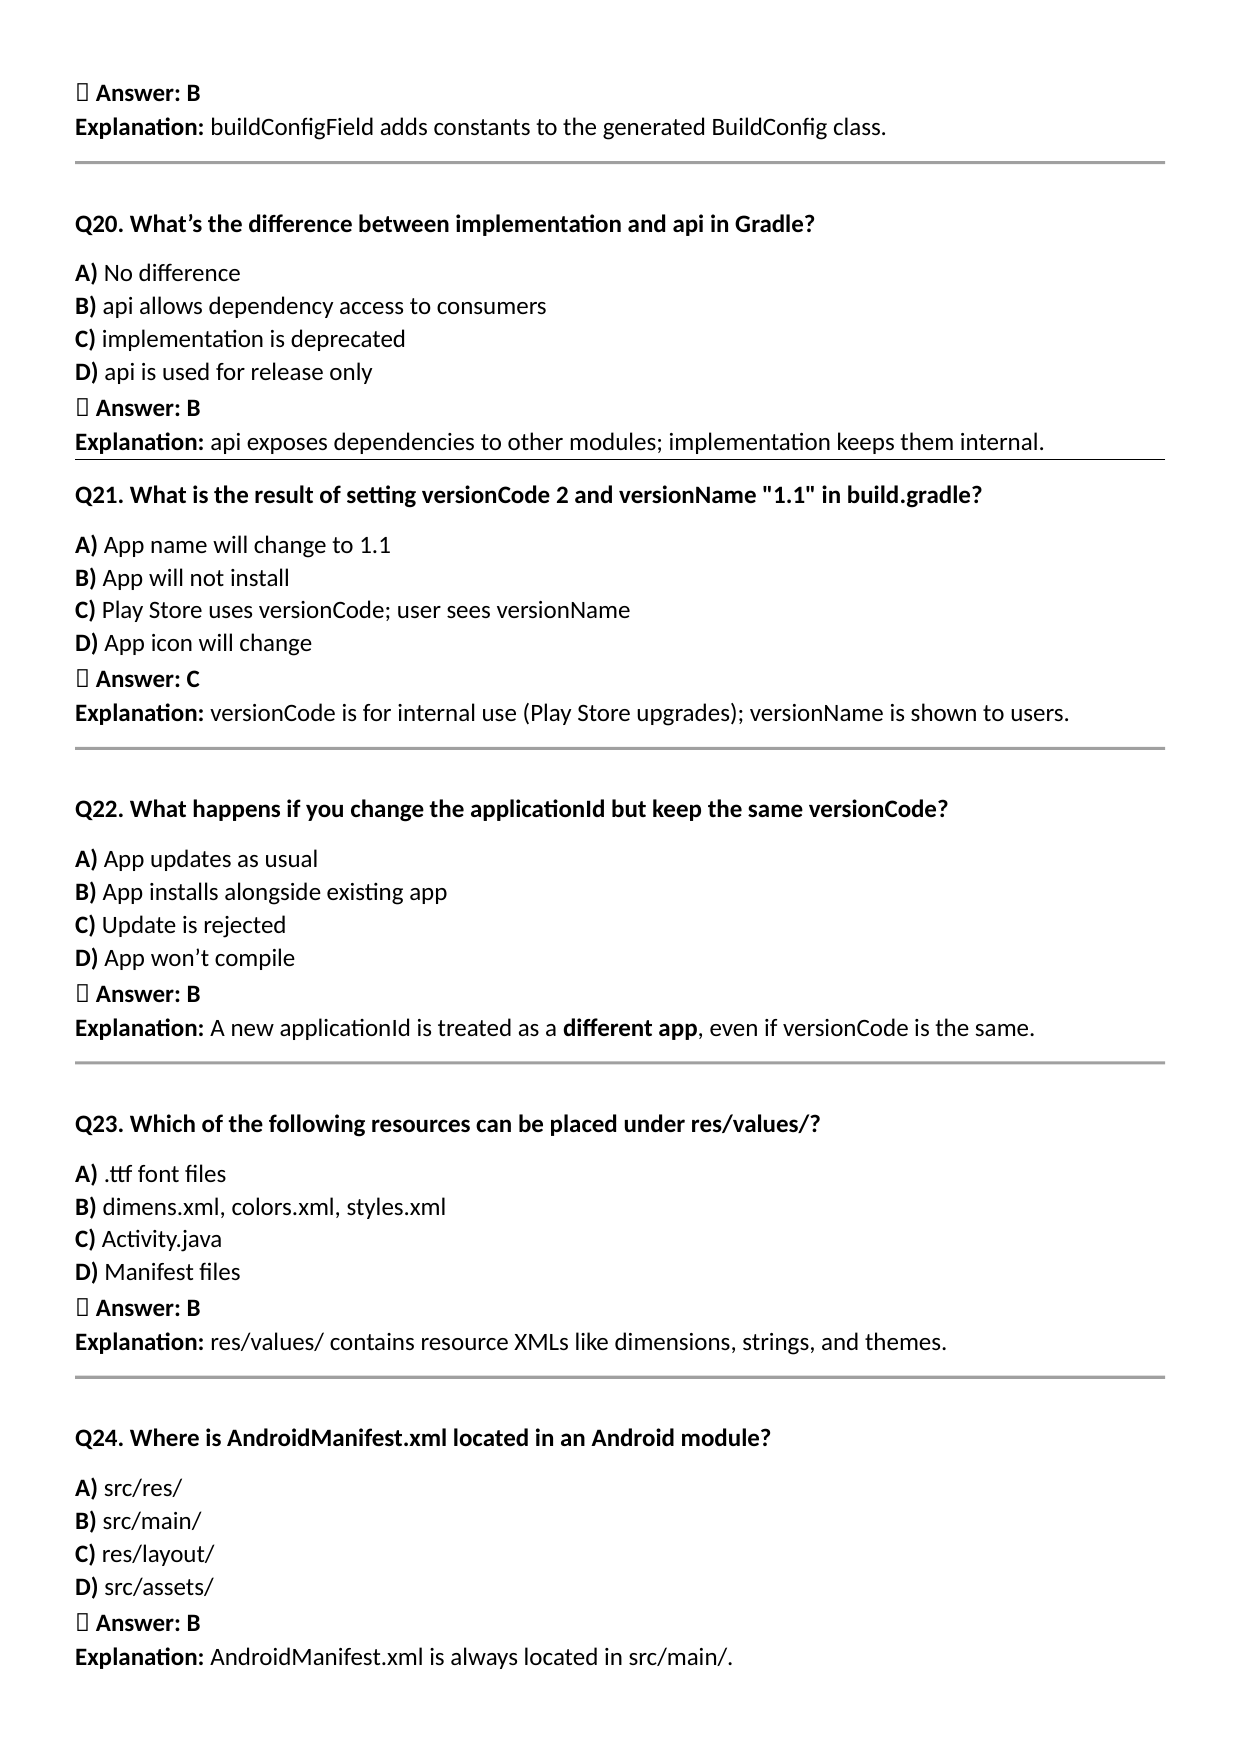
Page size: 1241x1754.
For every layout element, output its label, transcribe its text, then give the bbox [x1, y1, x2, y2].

text Q24. Where is AndroidManifest.xml located in an Android module? [75, 1423, 1165, 1453]
text Q22. What happens if you change the applicationId but keep the same versionCode? [75, 794, 1165, 824]
text A) App name will change to 1.1 B) App will not install C) Play Store uses versionCode; user sees versionName D) App icon will change ✅ Answer: C Explanation: versionCode is for internal use (Play Store upgrades); versionName is shown to users. [75, 529, 1165, 728]
text A) .ttf font files B) dimens.xml, colors.xml, styles.xml C) Activity.java D) Manifest files ✅ Answer: B Explanation: res/values/ contains resource XMLs like dimensions, strings, and themes. [75, 1158, 1165, 1357]
text Q23. Which of the following resources can be placed under res/values/? [75, 1108, 1165, 1139]
text Q20. What’s the difference between implementation and api in Gradle? [75, 208, 1165, 238]
text A) App updates as usual B) App installs alongside existing app C) Update is rejected D) App won’t compile ✅ Answer: B Explanation: A new applicationId is treated as a different app, even if versionCode is the same. [75, 843, 1165, 1042]
text A) No difference B) api allows dependency access to consumers C) implementation is deprecated D) api is used for release only ✅ Answer: B Explanation: api exposes dependencies to other modules; implementation keeps them internal. [75, 257, 1165, 459]
text Q21. What is the result of setting versionCode 2 and versionName "1.1" in build.gradle? [75, 479, 1165, 510]
text A) src/res/ B) src/main/ C) res/layout/ D) src/assets/ ✅ Answer: B Explanation: AndroidManifest.xml is always located in src/main/. [75, 1472, 1165, 1671]
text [75, 75, 1165, 142]
